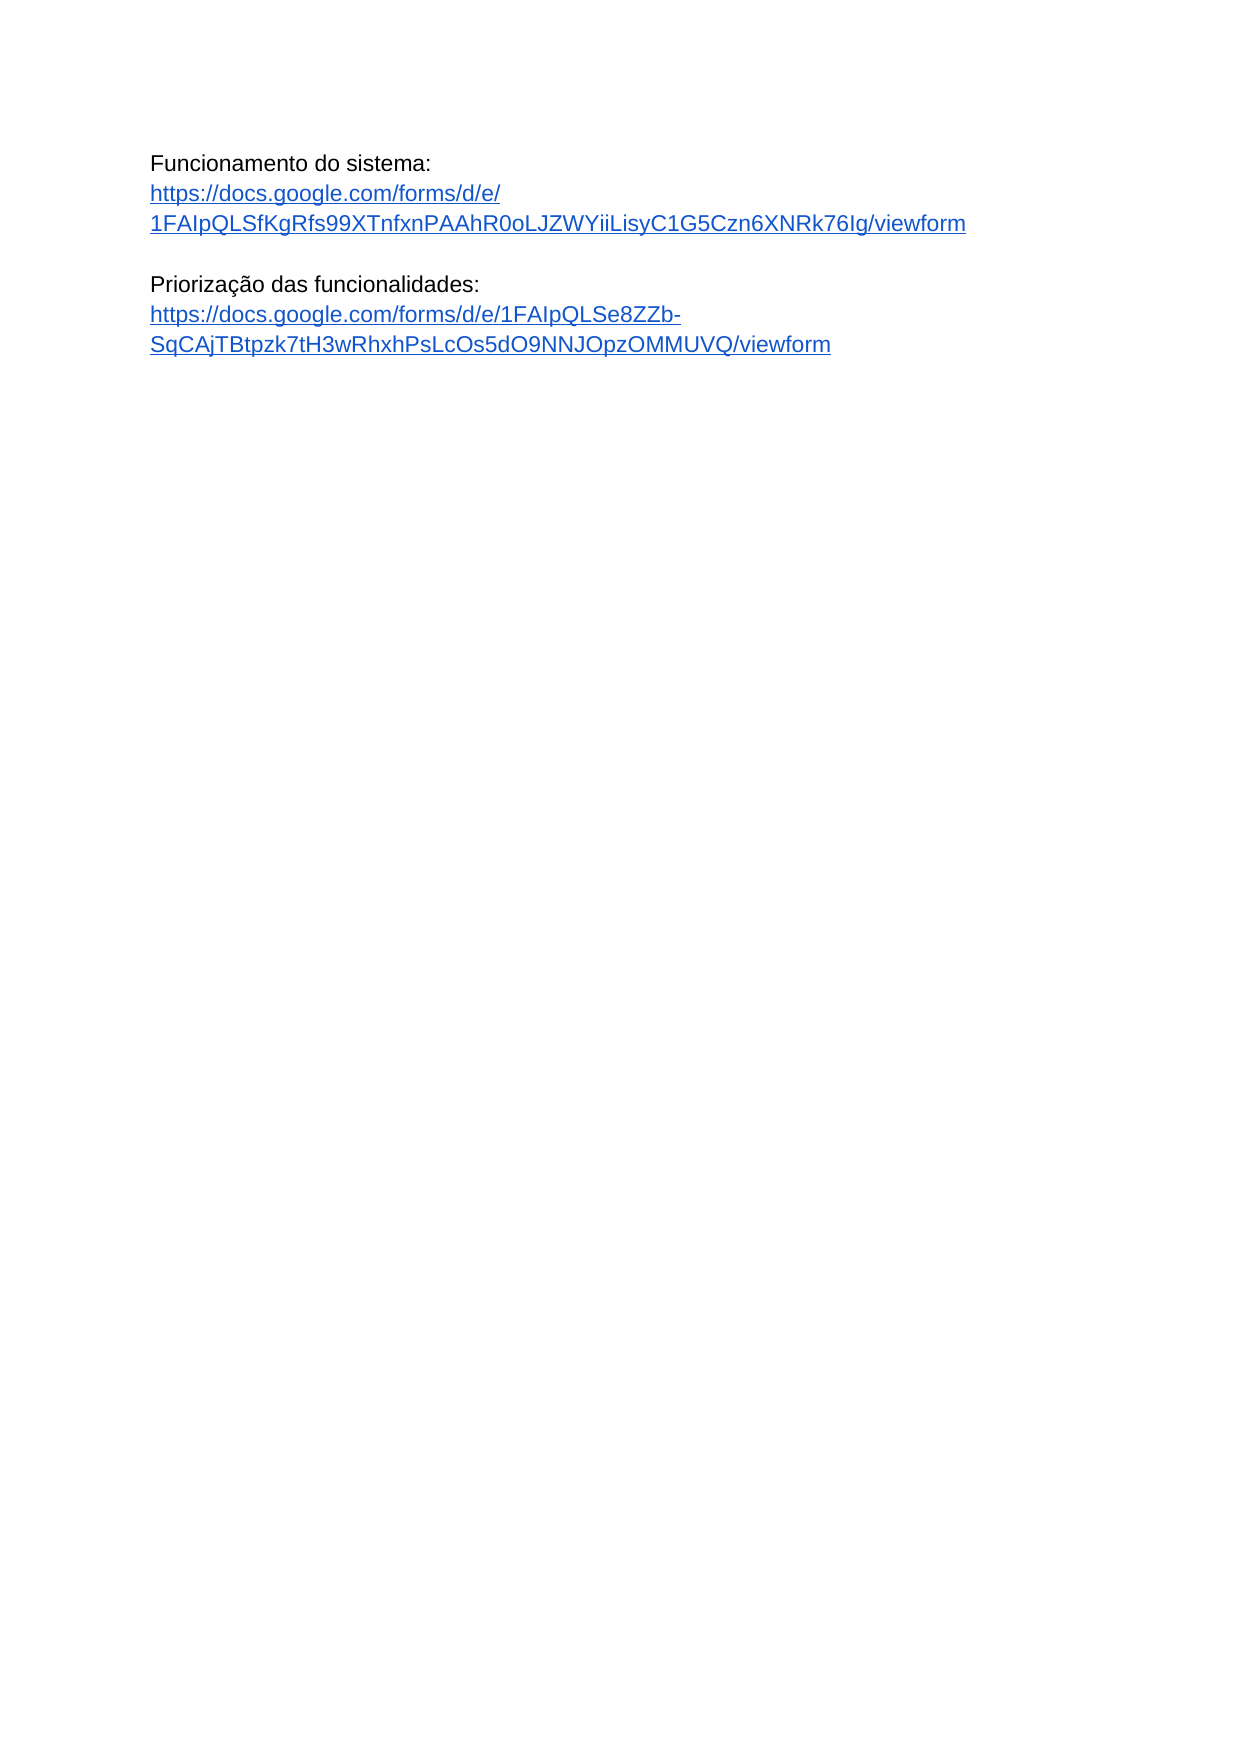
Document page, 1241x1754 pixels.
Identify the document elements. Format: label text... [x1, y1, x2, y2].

text https://docs.google.com/forms/d/e/1FAIpQLSfKgRfs99XTnfxnPAAhR0oLJZWYiiLisyC1G5Czn6XNRk76Ig/viewform [150, 180, 1090, 237]
text Priorização das funcionalidades: [150, 271, 1090, 297]
text https://docs.google.com/forms/d/e/1FAIpQLSe8ZZb-SqCAjTBtpzk7tH3wRhxhPsLcOs5dO9NNJOpzOMMUVQ/viewform [150, 301, 1090, 358]
text Funcionamento do sistema: [150, 150, 1090, 176]
